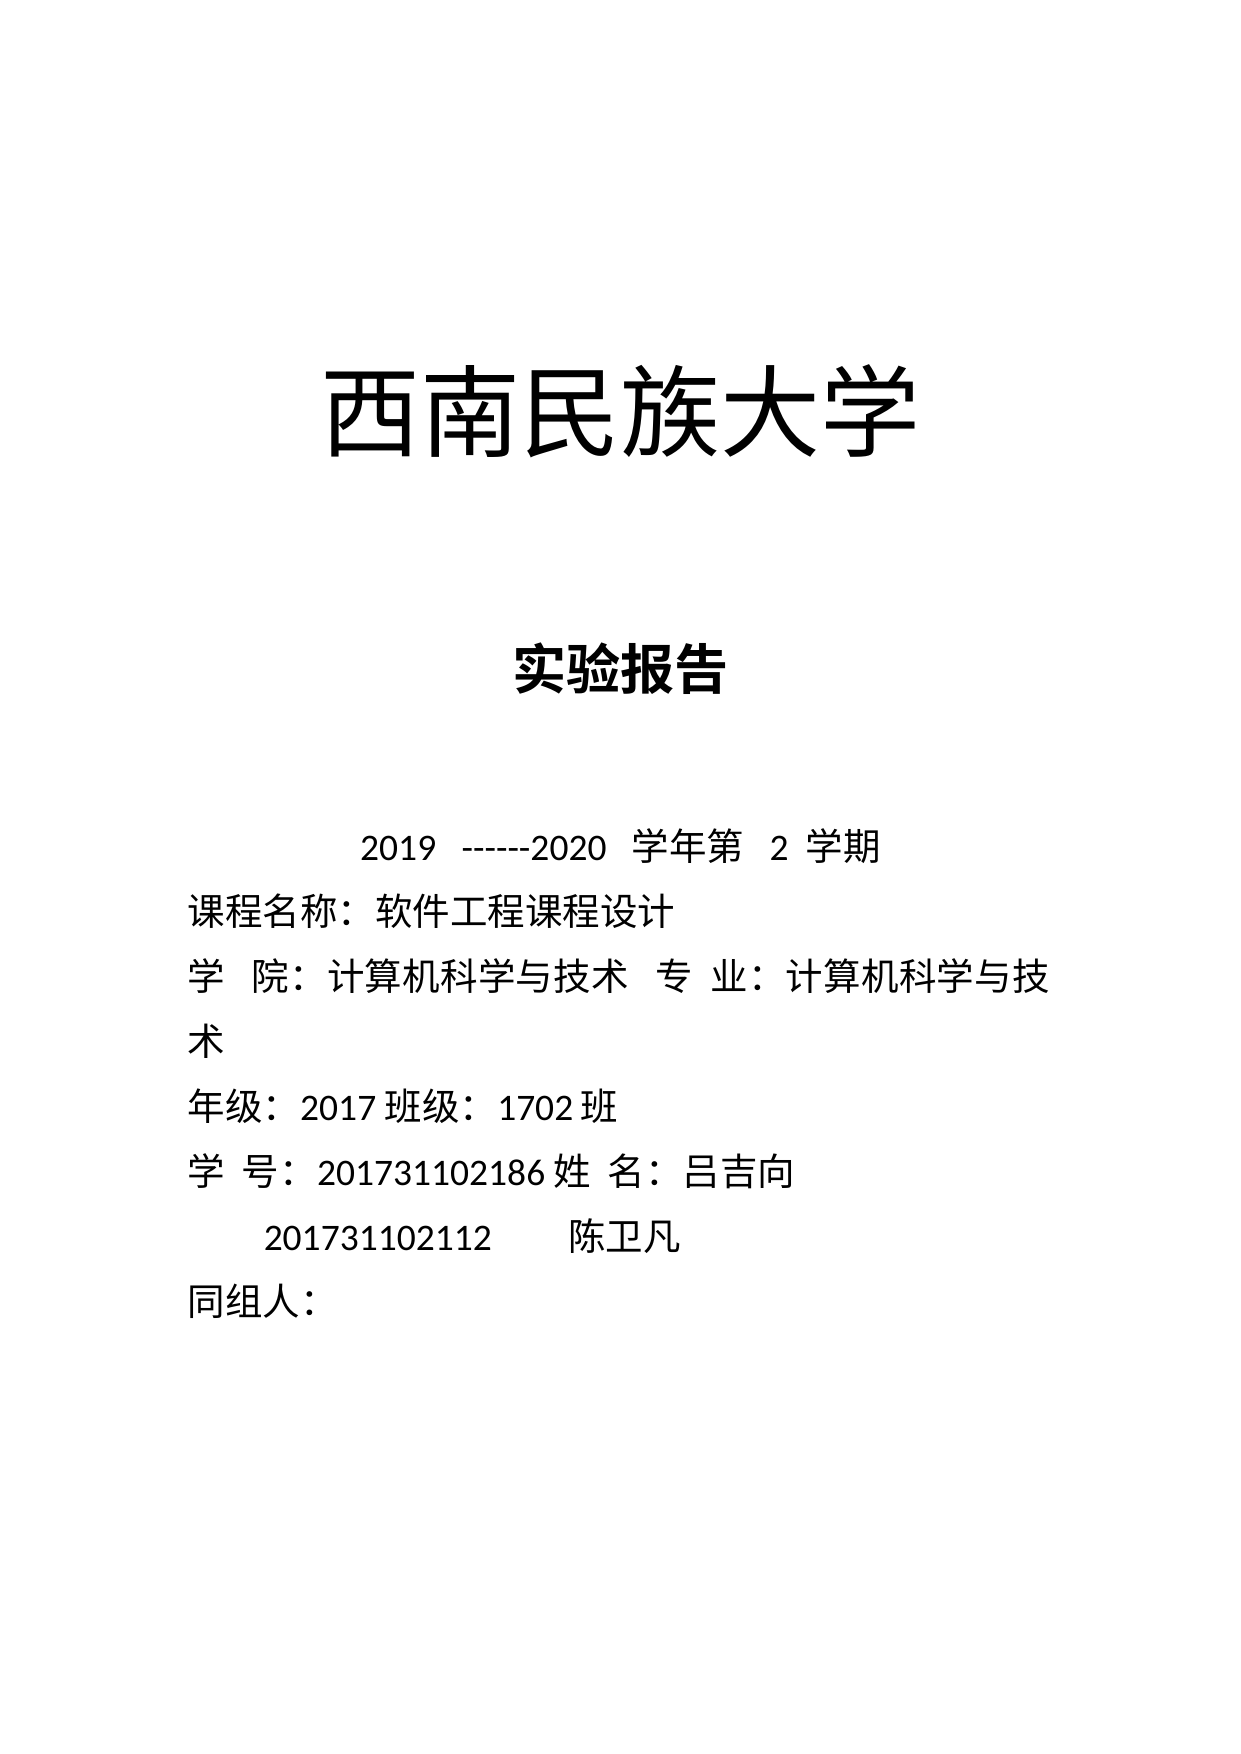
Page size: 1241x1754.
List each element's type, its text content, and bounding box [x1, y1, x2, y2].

text 201731102112 陈卫凡 [187, 1202, 1053, 1267]
text 课程名称：软件工程课程设计 [187, 877, 1053, 942]
text 学 号：201731102186 姓 名：吕吉向 [187, 1137, 1053, 1202]
text 年级：2017 班级：1702班 [187, 1072, 1053, 1137]
text 同组人： [187, 1267, 1053, 1332]
text 学 院：计算机科学与技术 专 业：计算机科学与技术 [187, 942, 1053, 1072]
text 西南民族大学 [187, 324, 1053, 487]
text 实验报告 [187, 617, 1053, 714]
text 2019 ------2020 学年第 2 学期 [187, 812, 1053, 877]
